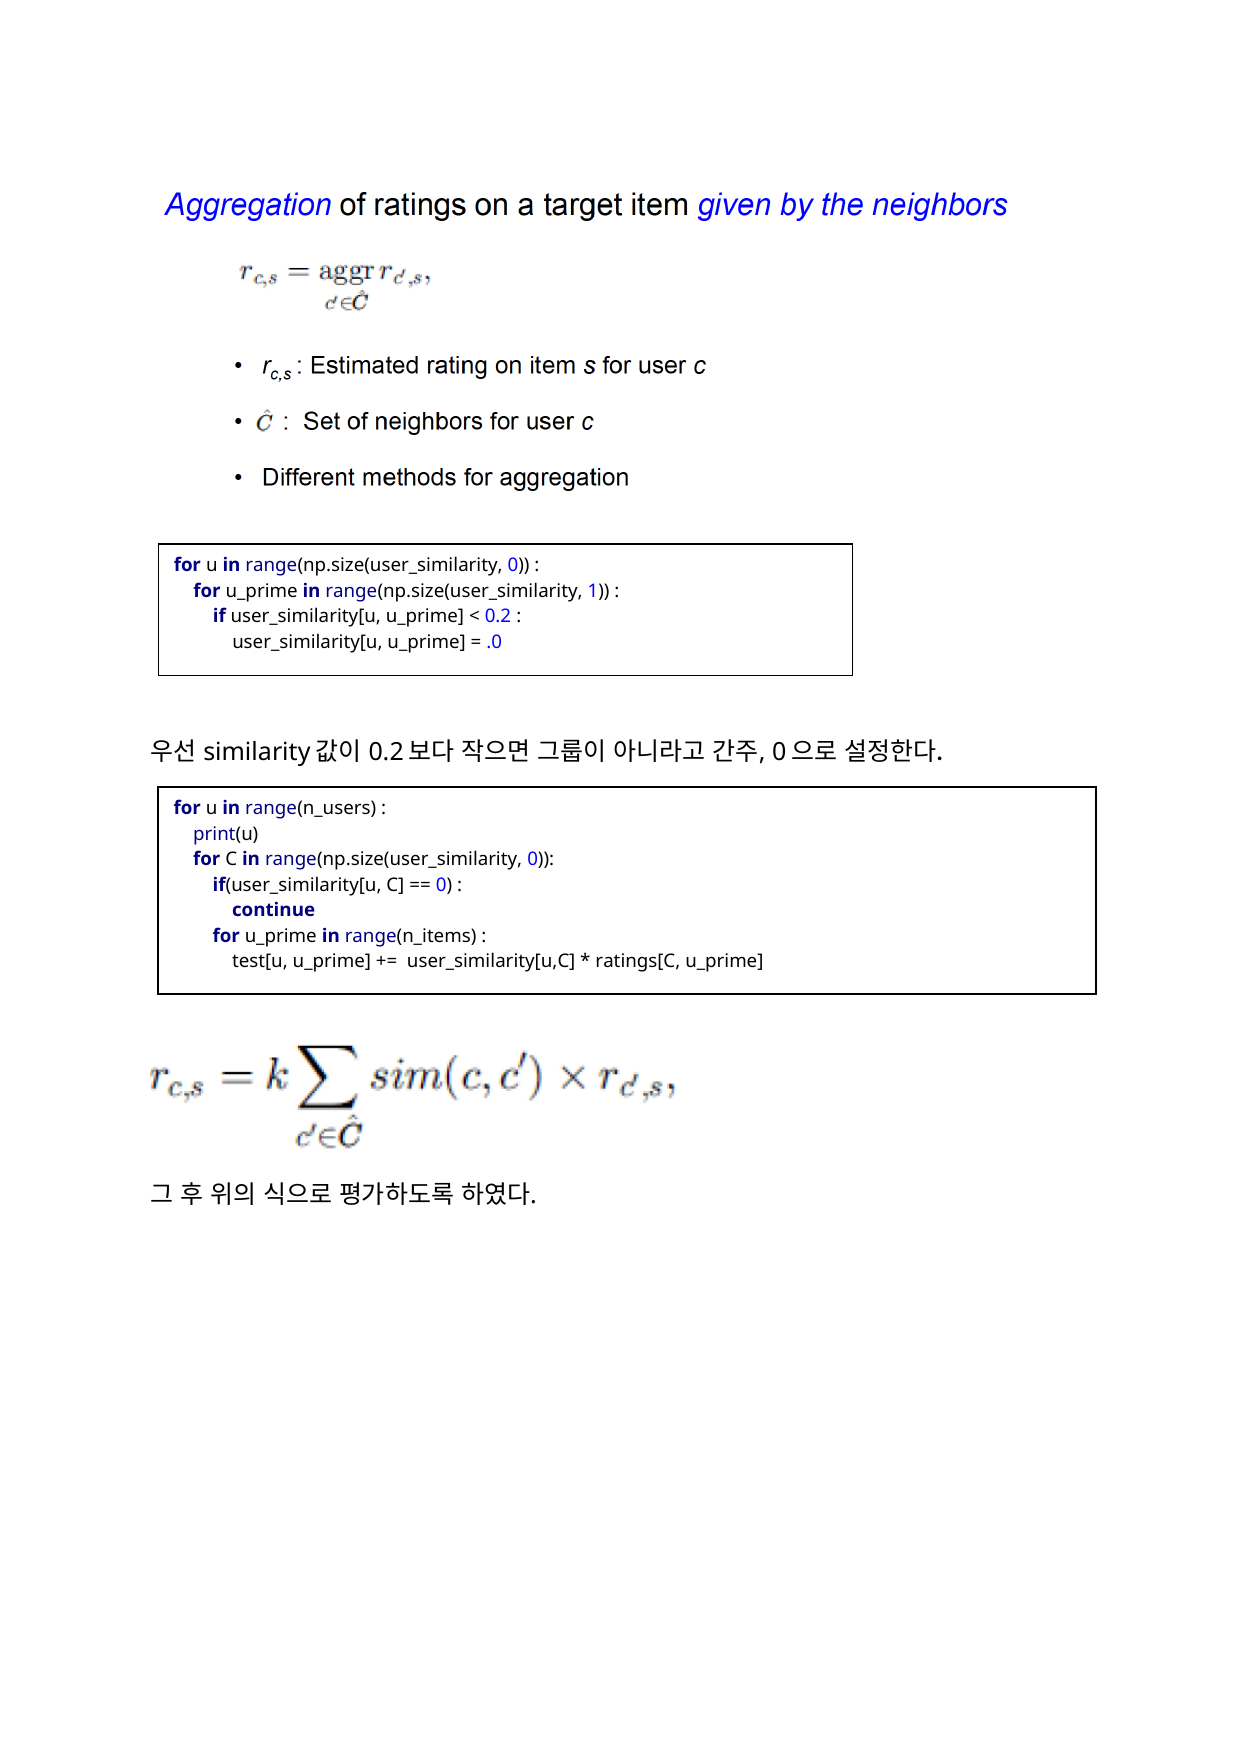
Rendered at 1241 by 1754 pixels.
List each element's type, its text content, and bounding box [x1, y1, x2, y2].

picture [150, 1028, 740, 1156]
picture [150, 177, 1090, 515]
text 그 후 위의 식으로 평가하도록 하였다. [150, 1175, 1090, 1242]
text 우선 similarity값이 0.2보다 작으면 그룹이 아니라고 간주, 0으로 설정한다. [150, 732, 1090, 768]
